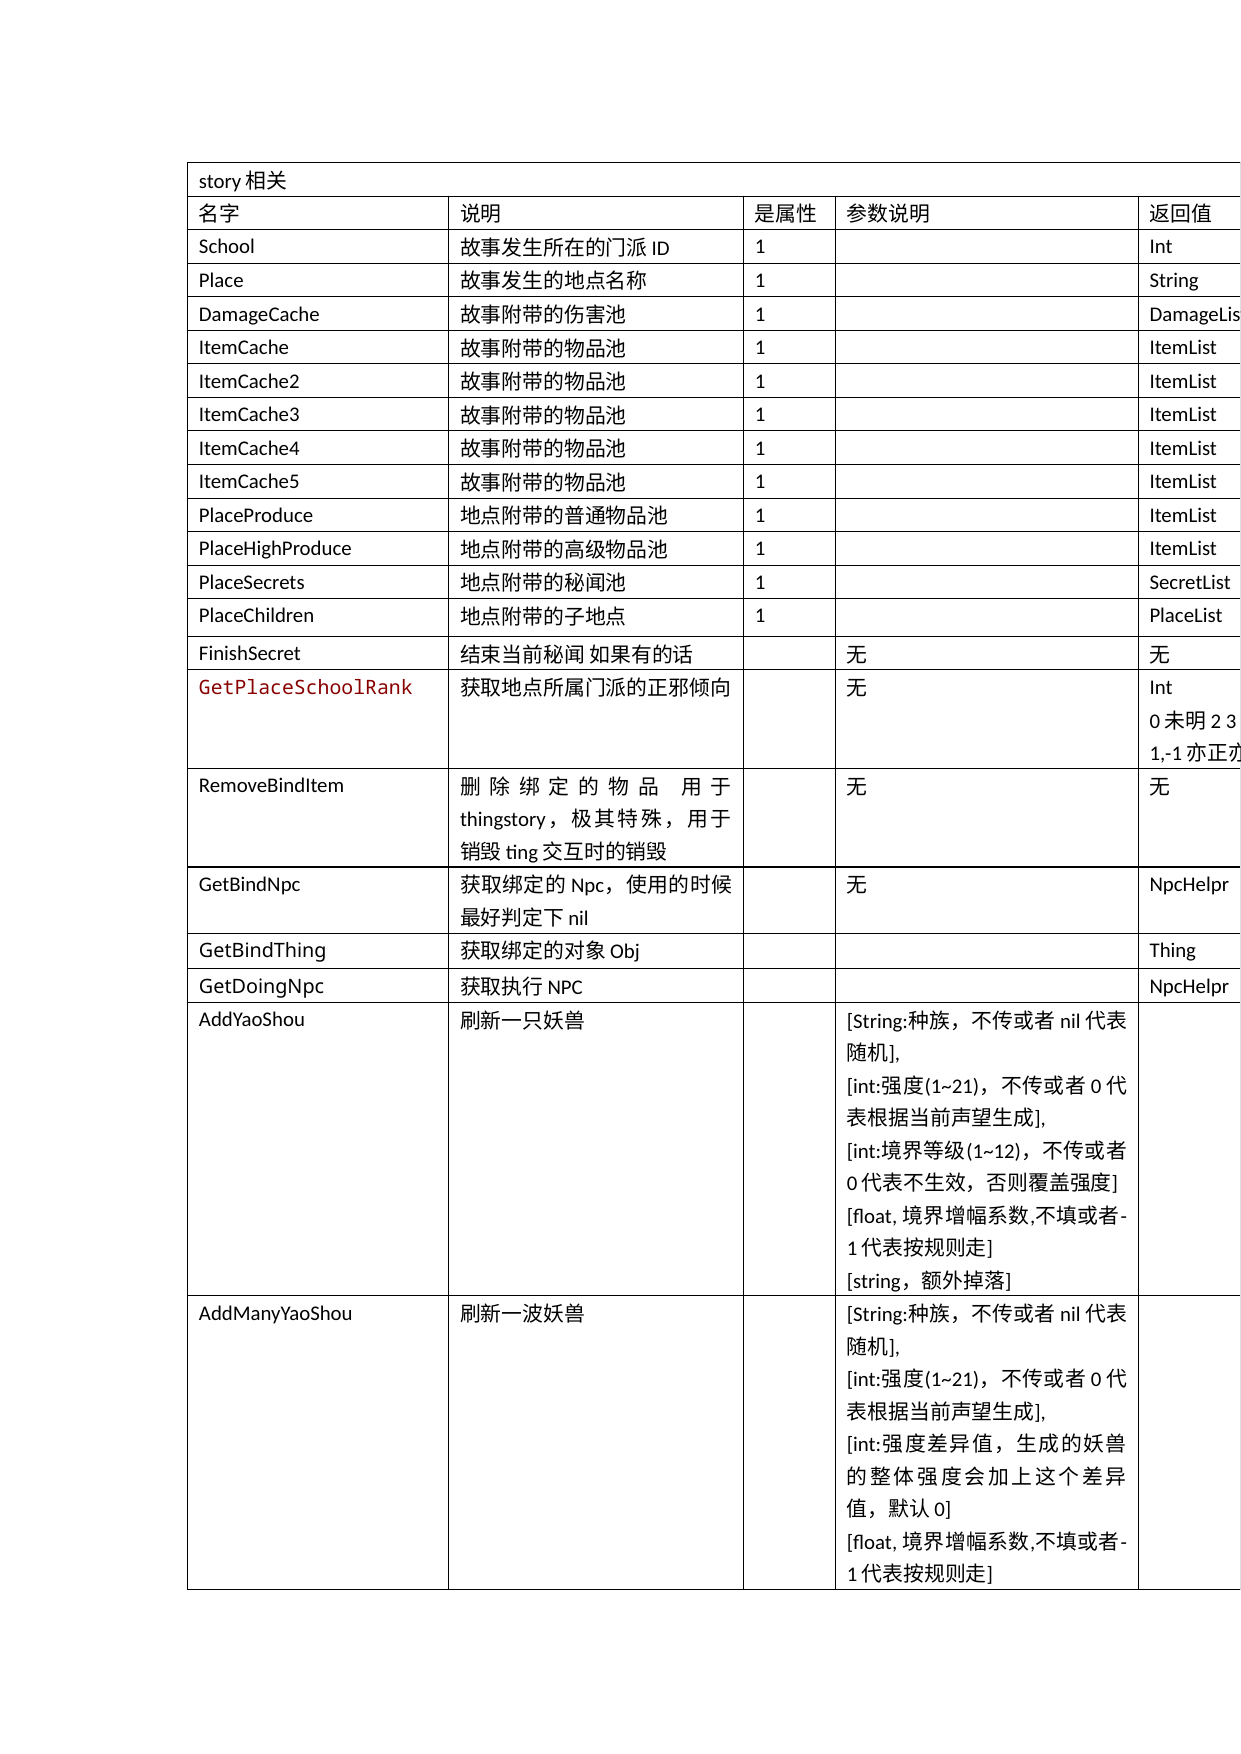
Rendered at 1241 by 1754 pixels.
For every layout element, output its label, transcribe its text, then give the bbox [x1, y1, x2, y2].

table_cell [String:种族，不传或者nil代表随机], [int:强度(1~21)，不传或者0代表根据当前声望生成], [int:境界等级(1~12)，不传或者0代表不生效，否则覆盖强度] [float, 境界增幅系数,不填或者-1代表按规则走] [string，额外掉落] [836, 1003, 1138, 1295]
table_cell PlaceList [1139, 599, 1240, 636]
table_cell ItemList [1139, 331, 1240, 363]
table_cell Place [188, 264, 448, 296]
table_cell Int 0未明 2 3 4正 -2 -3- 4邪 1,-1亦正亦邪 [1139, 670, 1240, 768]
table_cell [836, 297, 1138, 330]
table_cell 无 [1139, 637, 1240, 669]
table_cell [836, 499, 1138, 531]
table_cell [744, 1296, 835, 1589]
table_cell SecretList [1139, 566, 1240, 598]
table_cell 1 [744, 331, 835, 363]
table_cell DamageList [1139, 297, 1240, 330]
table_cell 故事附带的物品池 [449, 431, 743, 464]
table_cell [836, 431, 1138, 464]
table_cell ItemList [1139, 431, 1240, 464]
table_cell [836, 364, 1138, 397]
table_cell [744, 637, 835, 669]
table_cell 故事发生的地点名称 [449, 264, 743, 296]
table_cell 无 [1139, 769, 1240, 866]
table_cell ItemCache5 [188, 465, 448, 497]
table_cell ItemList [1139, 364, 1240, 397]
table_cell PlaceHighProduce [188, 532, 448, 564]
table_cell ItemCache4 [188, 431, 448, 464]
table_cell School [188, 230, 448, 263]
table_cell 无 [836, 637, 1138, 669]
table_cell 1 [744, 566, 835, 598]
table_cell 1 [744, 431, 835, 464]
table_cell 参数说明 [836, 197, 1138, 229]
table_cell 1 [744, 230, 835, 263]
table_cell 1 [744, 599, 835, 636]
table_cell 故事附带的伤害池 [449, 297, 743, 330]
table_cell 结束当前秘闻 如果有的话 [449, 637, 743, 669]
table_cell [836, 532, 1138, 564]
table_cell 故事附带的物品池 [449, 398, 743, 430]
table_cell [744, 769, 835, 866]
table_cell PlaceSecrets [188, 566, 448, 598]
table_cell 1 [744, 364, 835, 397]
table_cell 故事附带的物品池 [449, 331, 743, 363]
table_cell 故事发生所在的门派ID [449, 230, 743, 263]
table_cell [744, 670, 835, 768]
table_cell 删除绑定的物品 用于thingstory，极其特殊，用于销毁ting交互时的销毁 [449, 769, 743, 866]
table_cell NpcHelpr [1139, 868, 1240, 932]
table_cell [836, 398, 1138, 430]
table_cell ItemList [1139, 398, 1240, 430]
table_cell 是属性 [744, 197, 835, 229]
table_cell Thing [1139, 934, 1240, 968]
table_cell 说明 [449, 197, 743, 229]
table_cell PlaceChildren [188, 599, 448, 636]
table_cell 故事附带的物品池 [449, 364, 743, 397]
table_cell ItemList [1139, 465, 1240, 497]
table_cell ItemCache2 [188, 364, 448, 397]
table_cell GetBindThing [188, 934, 448, 968]
table_cell ItemCache [188, 331, 448, 363]
table_cell [836, 566, 1138, 598]
table_cell 名字 [188, 197, 448, 229]
table_cell 故事附带的物品池 [449, 465, 743, 497]
table_cell AddManyYaoShou [188, 1296, 448, 1589]
table_cell [1139, 1003, 1240, 1295]
table_cell 地点附带的普通物品池 [449, 499, 743, 531]
table_cell [744, 969, 835, 1002]
table_cell 1 [744, 398, 835, 430]
table_cell String [1139, 264, 1240, 296]
table_cell 刷新一只妖兽 [449, 1003, 743, 1295]
table_cell ItemList [1139, 532, 1240, 564]
table_cell 1 [744, 465, 835, 497]
table_cell Int [1139, 230, 1240, 263]
table_cell 1 [744, 532, 835, 564]
table_cell ItemList [1139, 499, 1240, 531]
table_cell GetBindNpc [188, 868, 448, 932]
table_cell 获取地点所属门派的正邪倾向 [449, 670, 743, 768]
table_cell 获取绑定的对象Obj [449, 934, 743, 968]
table_cell NpcHelpr [1139, 969, 1240, 1002]
table_cell [744, 1003, 835, 1295]
table_cell RemoveBindItem [188, 769, 448, 866]
table_cell 刷新一波妖兽 [449, 1296, 743, 1589]
table_cell [836, 331, 1138, 363]
table_cell GetDoingNpc [188, 969, 448, 1002]
table_cell PlaceProduce [188, 499, 448, 531]
table_cell GetPlaceSchoolRank [188, 670, 448, 768]
table_cell ItemCache3 [188, 398, 448, 430]
table_cell [836, 934, 1138, 968]
table_cell 1 [744, 499, 835, 531]
table_header story相关 [188, 163, 1240, 196]
table_cell 获取执行NPC [449, 969, 743, 1002]
table_cell 地点附带的高级物品池 [449, 532, 743, 564]
table_cell [836, 599, 1138, 636]
table_cell [836, 465, 1138, 497]
table_cell 无 [836, 868, 1138, 932]
table_cell 无 [836, 769, 1138, 866]
table_cell AddYaoShou [188, 1003, 448, 1295]
table_cell 返回值 [1139, 197, 1240, 229]
table_cell [836, 264, 1138, 296]
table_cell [836, 1296, 1138, 1589]
table_cell DamageCache [188, 297, 448, 330]
table_cell 1 [744, 297, 835, 330]
table_cell FinishSecret [188, 637, 448, 669]
table_cell 1 [744, 264, 835, 296]
table_cell 获取绑定的Npc，使用的时候最好判定下nil [449, 868, 743, 932]
table_cell 地点附带的秘闻池 [449, 566, 743, 598]
table_cell [744, 934, 835, 968]
table_cell 地点附带的子地点 [449, 599, 743, 636]
table_cell 无 [836, 670, 1138, 768]
table_cell [836, 969, 1138, 1002]
table_cell [744, 868, 835, 932]
table_cell [1139, 1296, 1240, 1589]
table_cell [836, 230, 1138, 263]
